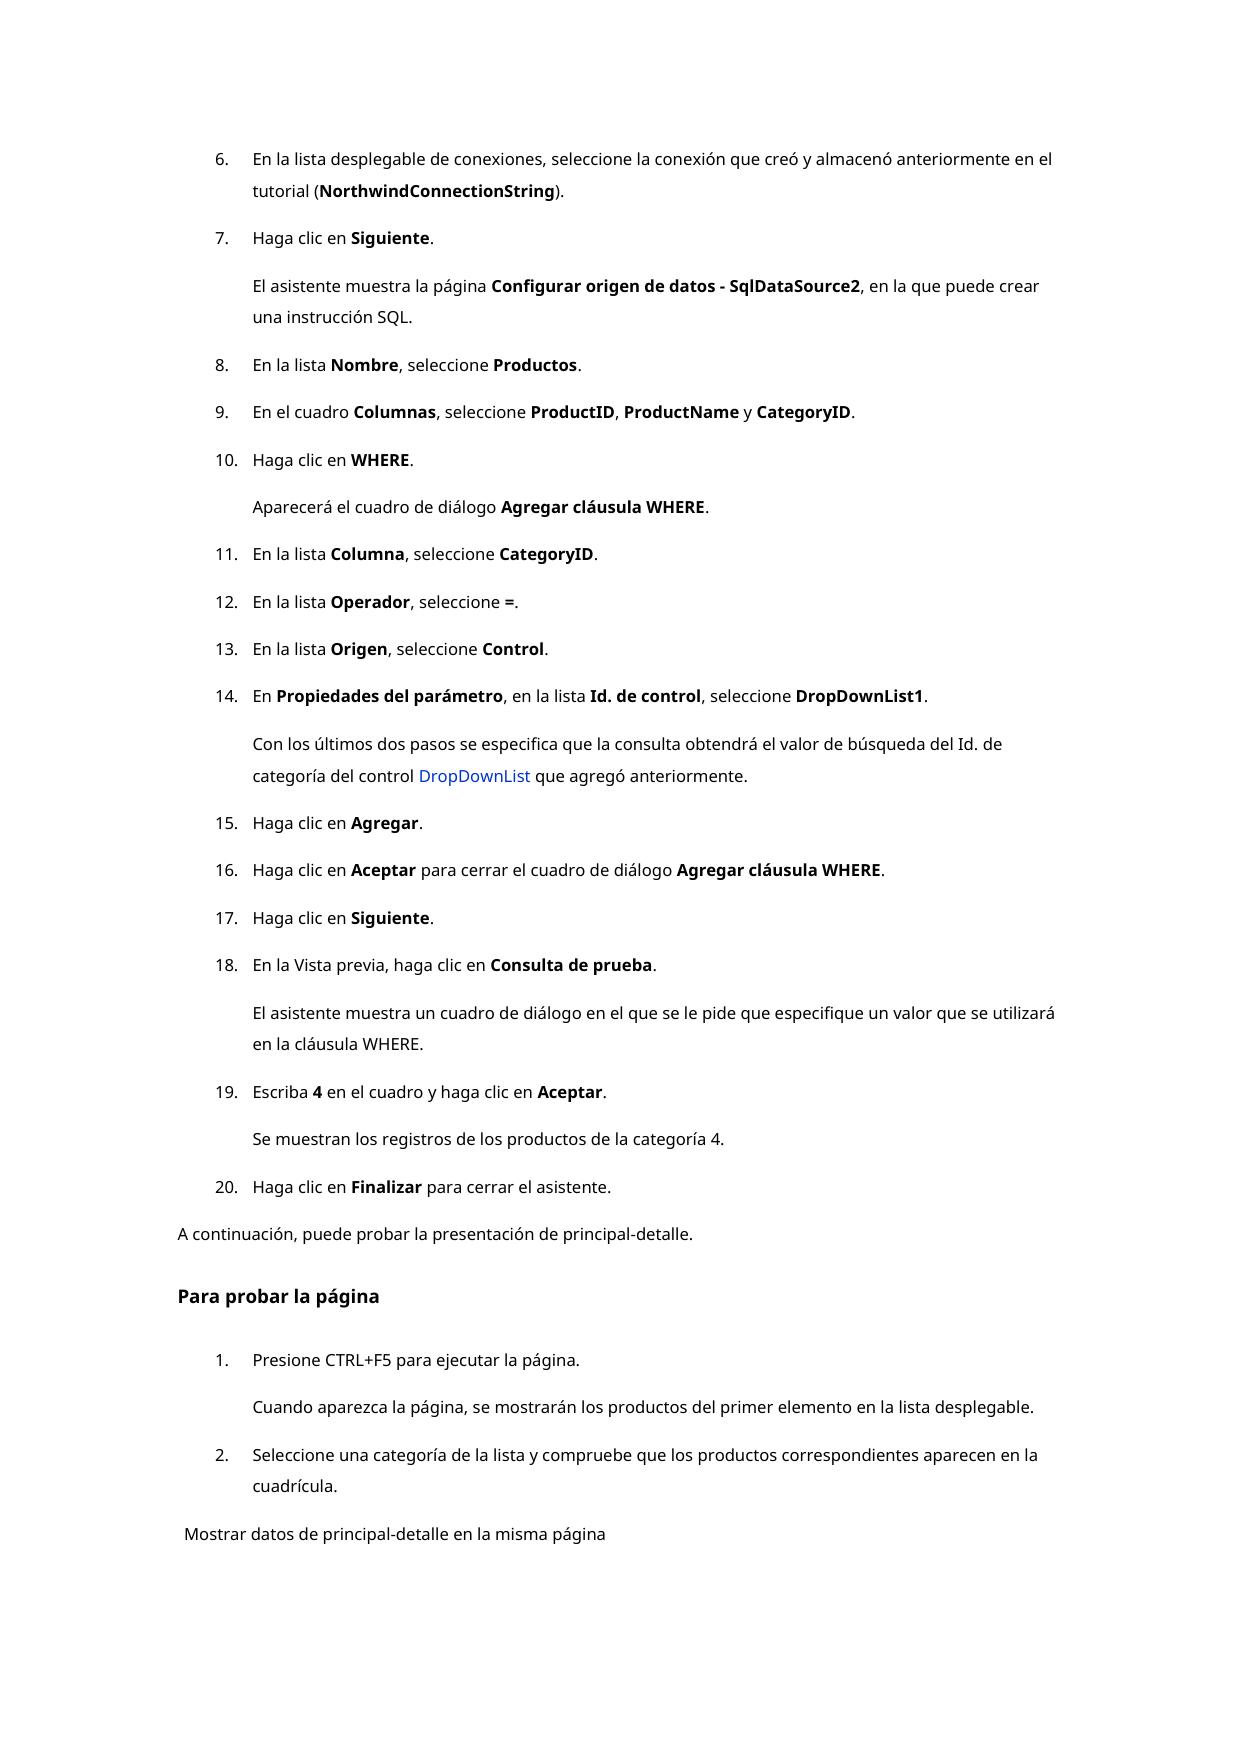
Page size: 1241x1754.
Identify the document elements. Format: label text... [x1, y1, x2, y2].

text Aparecerá el cuadro de diálogo Agregar cláusula WHERE. [252, 496, 1063, 518]
list Haga clic en Agregar. [215, 812, 1063, 834]
list Haga clic en WHERE. [215, 448, 1063, 471]
list En Propiedades del parámetro, en la lista Id. de control, seleccione DropDownList1. [215, 685, 1063, 708]
text Se muestran los registros de los productos de la categoría 4. [252, 1128, 1063, 1151]
text El asistente muestra la página Configurar origen de datos - SqlDataSource2, en la que puede crear una instrucción SQL. [252, 274, 1063, 329]
text Mostrar datos de principal-detalle en la misma página [177, 1522, 1063, 1550]
list Seleccione una categoría de la lista y compruebe que los productos correspondientes aparecen en la cuadrícula. [215, 1443, 1063, 1498]
list En el cuadro Columnas, seleccione ProductID, ProductName y CategoryID. [215, 401, 1063, 423]
list Haga clic en Aceptar para cerrar el cuadro de diálogo Agregar cláusula WHERE. [215, 859, 1063, 882]
text A continuación, puede probar la presentación de principal-detalle. [177, 1223, 1063, 1245]
list En la Vista previa, haga clic en Consulta de prueba. [215, 954, 1063, 977]
list Haga clic en Siguiente. [215, 227, 1063, 249]
list En la lista Columna, seleccione CategoryID. [215, 543, 1063, 566]
text El asistente muestra un cuadro de diálogo en el que se le pide que especifique un valor que se utilizará en la cláusula WHERE. [252, 1001, 1063, 1056]
list Haga clic en Finalizar para cerrar el asistente. [215, 1175, 1063, 1198]
list Escriba 4 en el cuadro y haga clic en Aceptar. [215, 1080, 1063, 1103]
list En la lista Nombre, seleccione Productos. [215, 353, 1063, 376]
list En la lista desplegable de conexiones, seleccione la conexión que creó y almacenó anteriormente en el tutorial (NorthwindConnectionString). [215, 148, 1063, 202]
list En la lista Origen, seleccione Control. [215, 638, 1063, 660]
list Presione CTRL+F5 para ejecutar la página. [215, 1348, 1063, 1371]
list En la lista Operador, seleccione =. [215, 590, 1063, 613]
text Cuando aparezca la página, se mostrarán los productos del primer elemento en la lista desplegable. [252, 1396, 1063, 1418]
text Para probar la página [177, 1283, 1063, 1309]
text Con los últimos dos pasos se especifica que la consulta obtendrá el valor de búsqueda del Id. de categoría del control DropDownList que agregó anteriormente. [252, 732, 1063, 787]
list Haga clic en Siguiente. [215, 906, 1063, 929]
